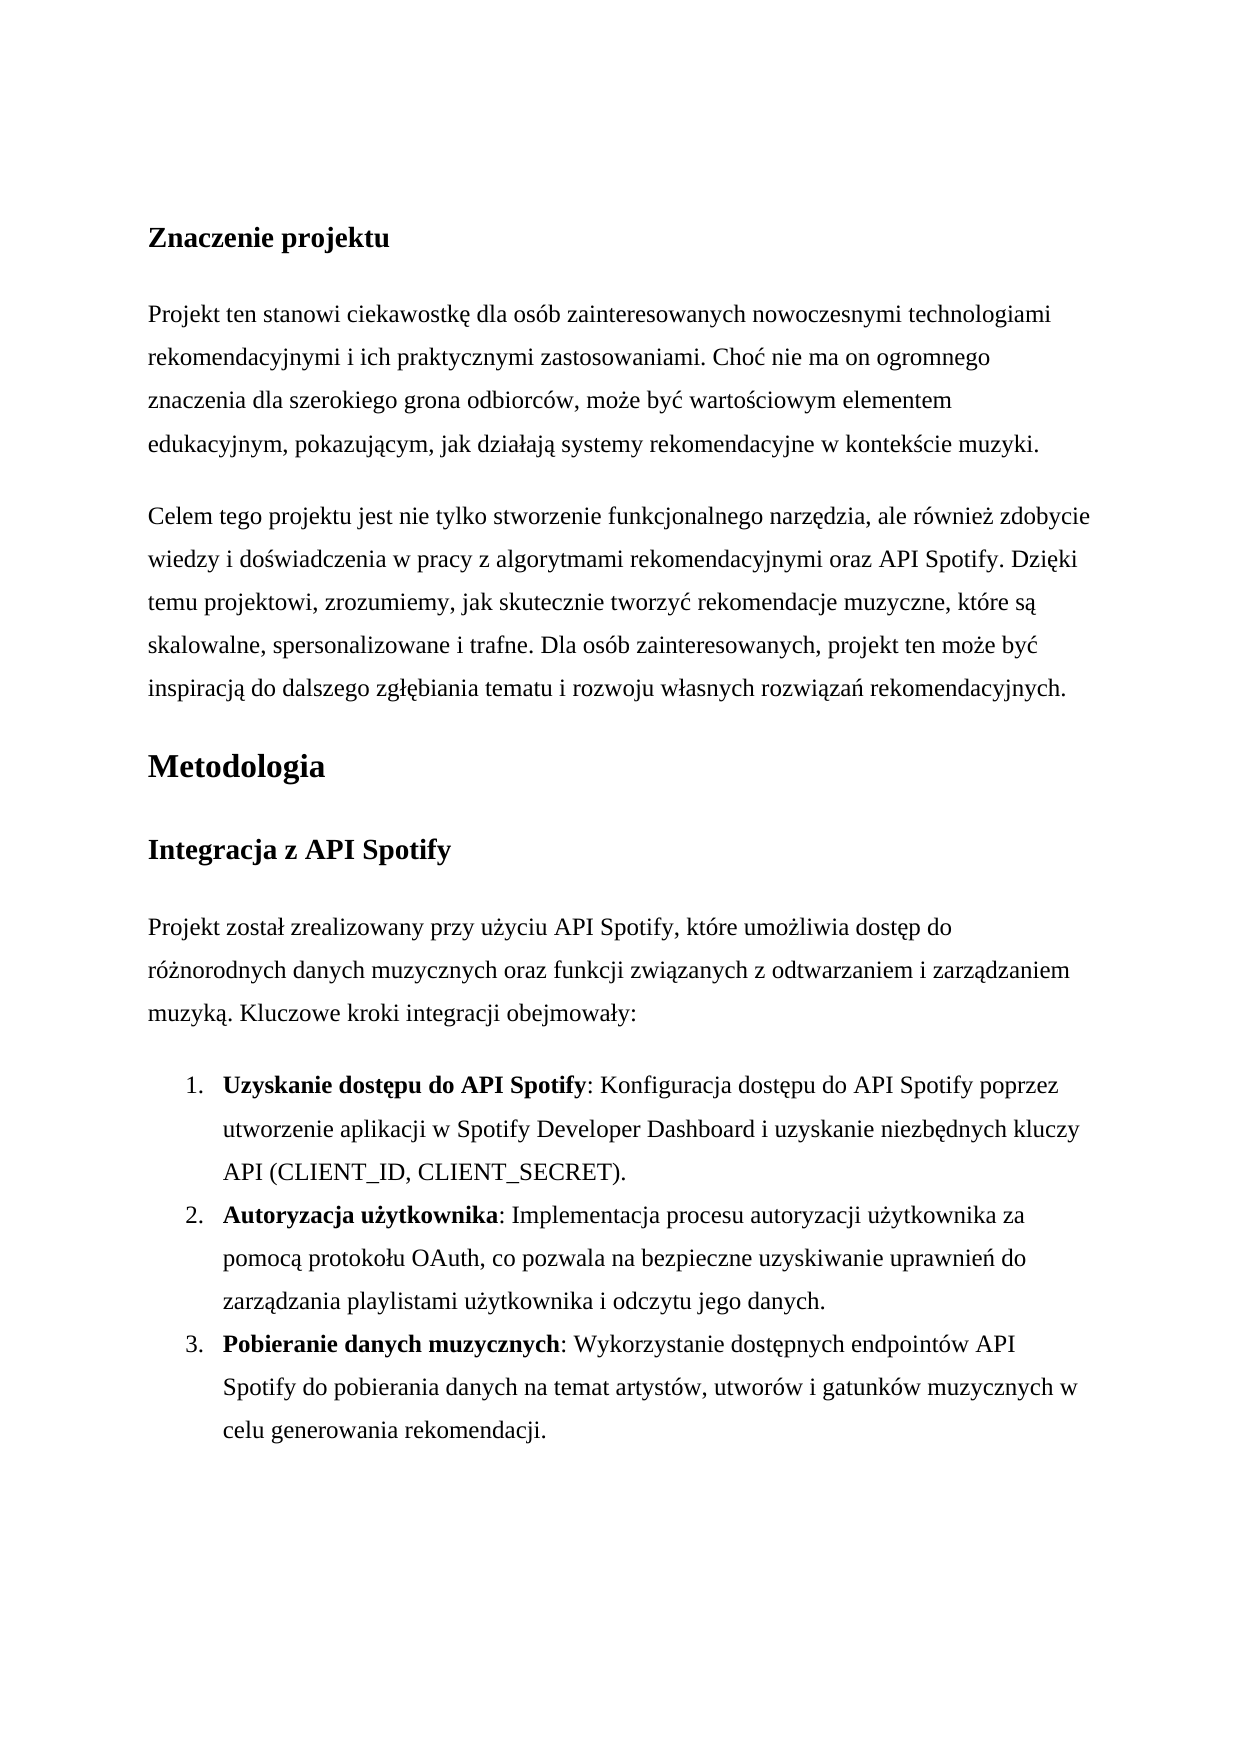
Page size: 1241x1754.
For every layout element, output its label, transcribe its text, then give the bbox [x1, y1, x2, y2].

text Integracja z API Spotify [148, 832, 1093, 866]
list Autoryzacja użytkownika: Implementacja procesu autoryzacji użytkownika za pomocą protokołu OAuth, co pozwala na bezpieczne uzyskiwanie uprawnień do zarządzania playlistami użytkownika i odczytu jego danych. [185, 1200, 1093, 1315]
text Projekt ten stanowi ciekawostkę dla osób zainteresowanych nowoczesnymi technologiami rekomendacyjnymi i ich praktycznymi zastosowaniami. Choć nie ma on ogromnego znaczenia dla szerokiego grona odbiorców, może być wartościowym elementem edukacyjnym, pokazującym, jak działają systemy rekomendacyjne w kontekście muzyki. [148, 299, 1093, 457]
list Uzyskanie dostępu do API Spotify: Konfiguracja dostępu do API Spotify poprzez utworzenie aplikacji w Spotify Developer Dashboard i uzyskanie niezbędnych kluczy API (CLIENT_ID, CLIENT_SECRET). [185, 1071, 1093, 1186]
text Metodologia [148, 746, 1093, 784]
text Projekt został zrealizowany przy użyciu API Spotify, które umożliwia dostęp do różnorodnych danych muzycznych oraz funkcji związanych z odtwarzaniem i zarządzaniem muzyką. Kluczowe kroki integracji obejmowały: [148, 912, 1093, 1027]
text Celem tego projektu jest nie tylko stworzenie funkcjonalnego narzędzia, ale również zdobycie wiedzy i doświadczenia w pracy z algorytmami rekomendacyjnymi oraz API Spotify. Dzięki temu projektowi, zrozumiemy, jak skutecznie tworzyć rekomendacje muzyczne, które są skalowalne, spersonalizowane i trafne. Dla osób zainteresowanych, projekt ten może być inspiracją do dalszego zgłębiania tematu i rozwoju własnych rozwiązań rekomendacyjnych. [148, 501, 1093, 702]
list Pobieranie danych muzycznych: Wykorzystanie dostępnych endpointów API Spotify do pobierania danych na temat artystów, utworów i gatunków muzycznych w celu generowania rekomendacji. [185, 1329, 1093, 1444]
text Znaczenie projektu [148, 220, 1093, 253]
